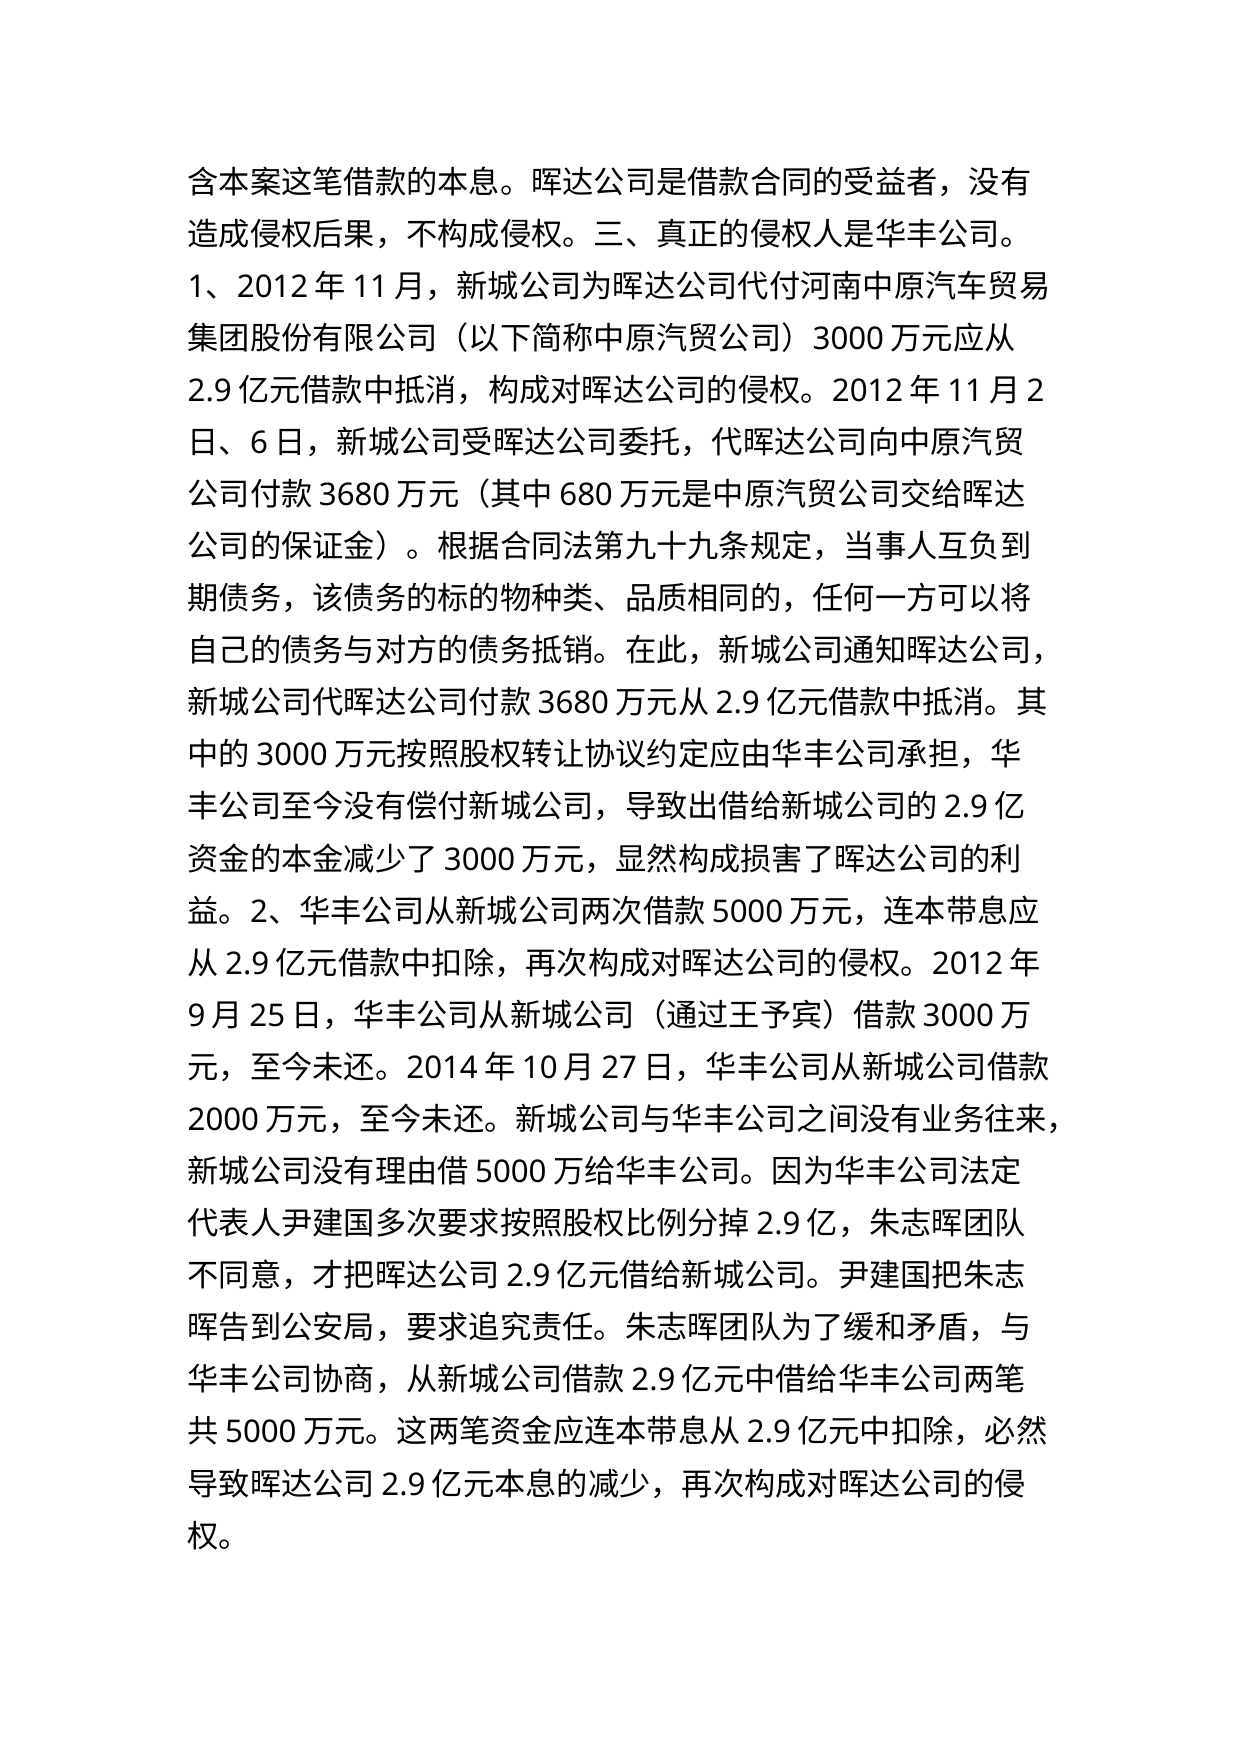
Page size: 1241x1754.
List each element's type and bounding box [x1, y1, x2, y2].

text [187, 150, 1053, 1556]
